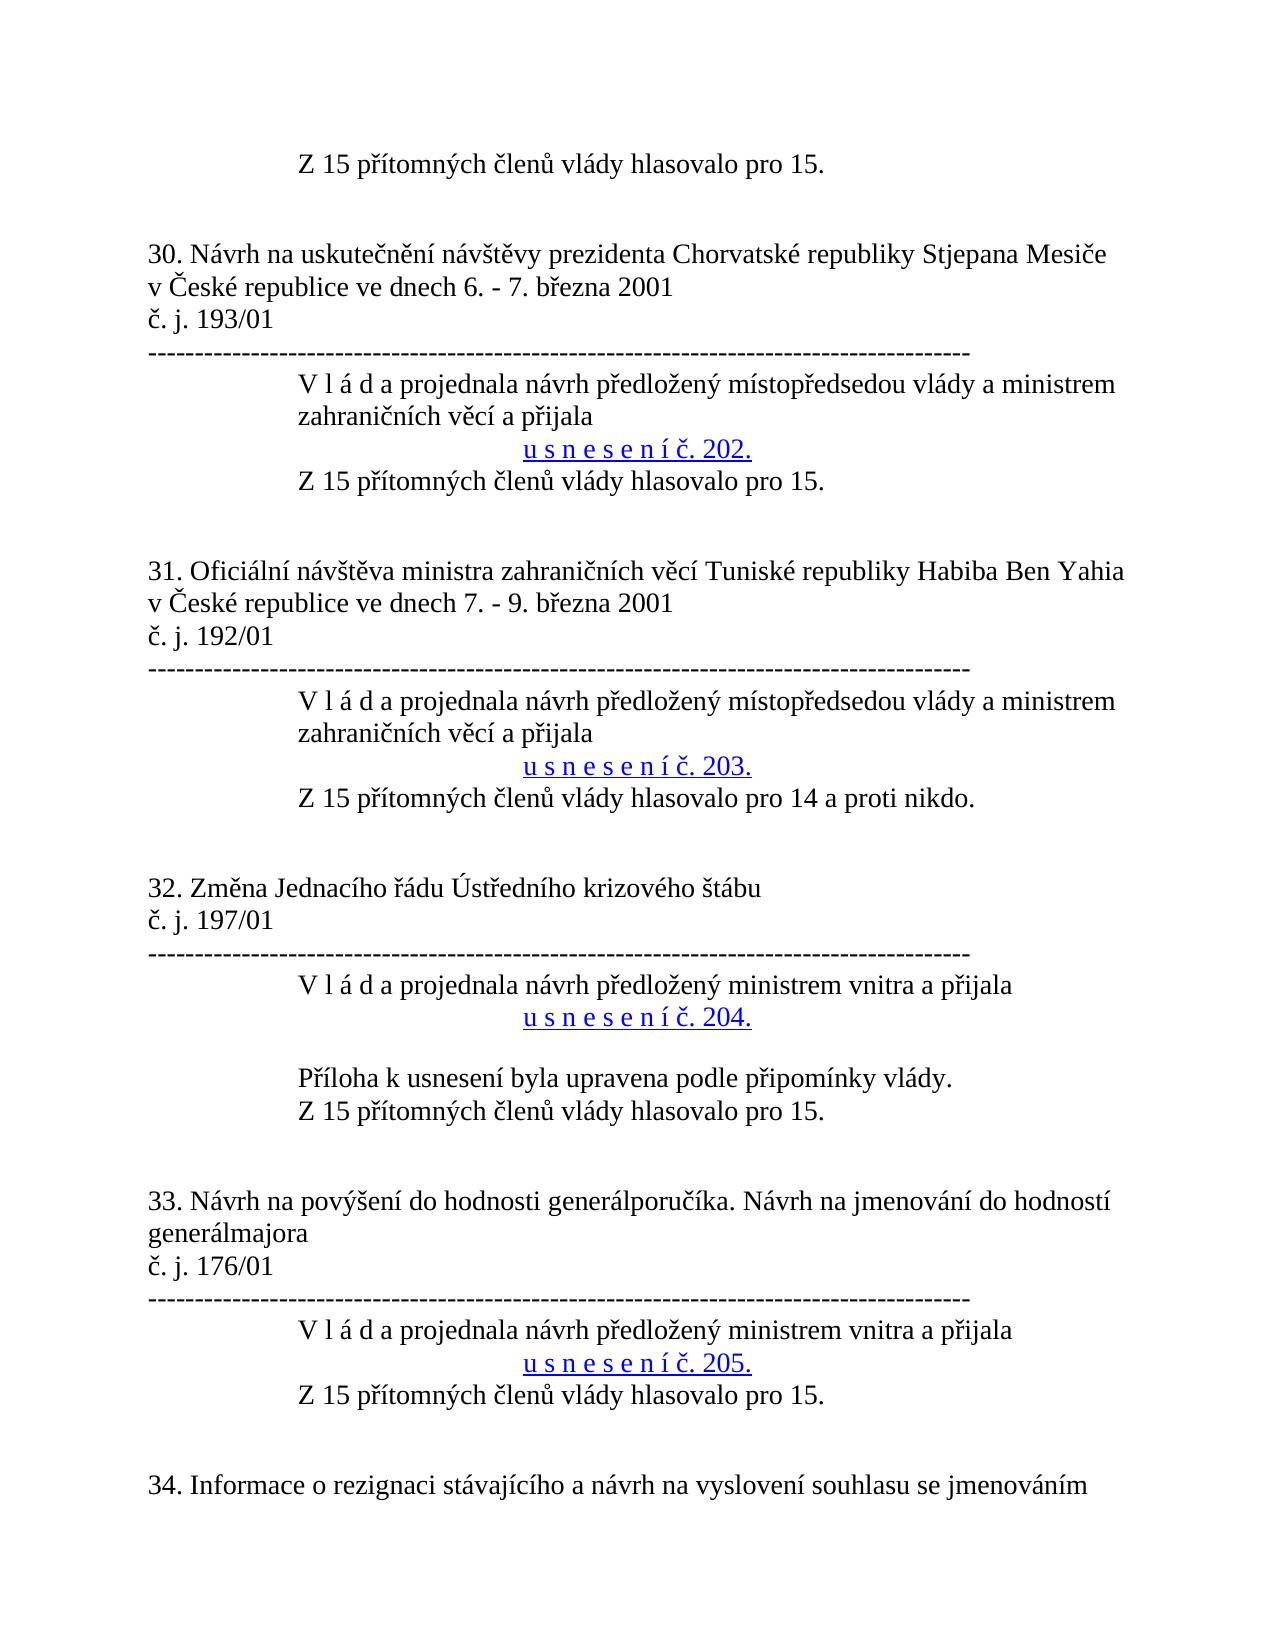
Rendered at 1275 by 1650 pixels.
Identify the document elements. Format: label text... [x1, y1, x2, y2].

text V l á d a projednala návrh předložený ministrem vnitra a přijala [298, 968, 1127, 1000]
text Z 15 přítomných členů vlády hlasovalo pro 15. [298, 1378, 1127, 1411]
text Z 15 přítomných členů vlády hlasovalo pro 15. [298, 464, 1127, 497]
text Z 15 přítomných členů vlády hlasovalo pro 15. [298, 1094, 1127, 1126]
text u s n e s e n í č. 203. [148, 748, 1127, 781]
text Příloha k usnesení byla upravena podle připomínky vlády. [298, 1062, 1127, 1094]
text 32. Změna Jednacího řádu Ústředního krizového štábu č. j. 197/01 ---------------------------------------------------------------------------------------- [148, 813, 1127, 968]
text 30. Návrh na uskutečnění návštěvy prezidenta Chorvatské republiky Stjepana Mesiče v České republice ve dnech 6. - 7. března 2001 č. j. 193/01 ---------------------------------------------------------------------------------------- [148, 180, 1127, 367]
text V l á d a projednala návrh předložený místopředsedou vlády a ministrem zahraničních věcí a přijala [298, 367, 1127, 432]
text u s n e s e n í č. 204. [148, 1000, 1127, 1033]
text u s n e s e n í č. 205. [148, 1346, 1127, 1378]
text V l á d a projednala návrh předložený místopředsedou vlády a ministrem zahraničních věcí a přijala [298, 684, 1127, 748]
text Z 15 přítomných členů vlády hlasovalo pro 15. [298, 148, 1127, 180]
text 33. Návrh na povýšení do hodnosti generálporučíka. Návrh na jmenování do hodností generálmajora č. j. 176/01 ---------------------------------------------------------------------------------------- [148, 1126, 1127, 1313]
text u s n e s e n í č. 202. [148, 432, 1127, 464]
text Z 15 přítomných členů vlády hlasovalo pro 14 a proti nikdo. [298, 781, 1127, 813]
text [148, 1411, 1127, 1501]
text 31. Oficiální návštěva ministra zahraničních věcí Tuniské republiky Habiba Ben Yahia v České republice ve dnech 7. - 9. března 2001 č. j. 192/01 ---------------------------------------------------------------------------------------- [148, 497, 1127, 684]
text V l á d a projednala návrh předložený ministrem vnitra a přijala [298, 1313, 1127, 1346]
